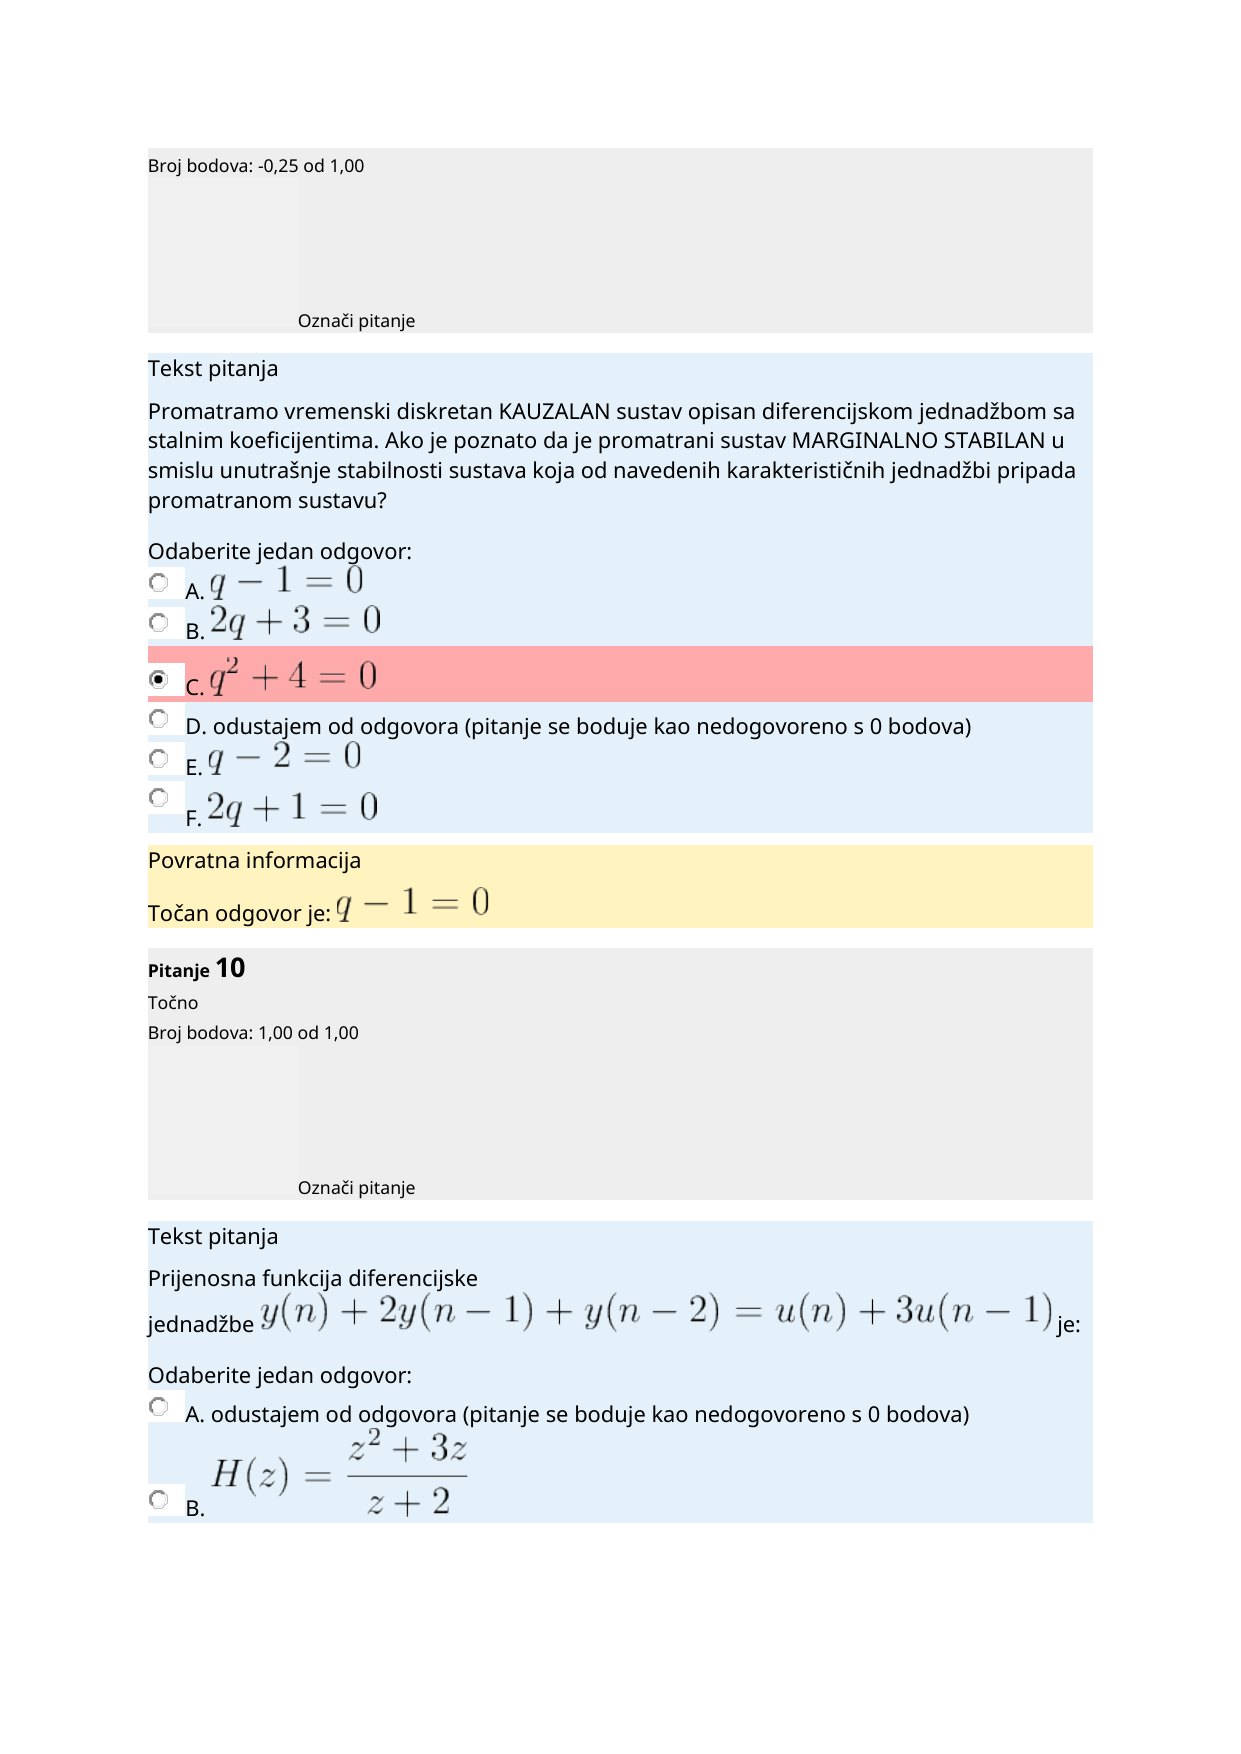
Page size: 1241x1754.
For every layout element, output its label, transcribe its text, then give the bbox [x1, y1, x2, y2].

text Broj bodova: -0,25 od 1,00 [148, 148, 1093, 177]
text F. [148, 781, 1093, 833]
text Broj bodova: 1,00 od 1,00 [148, 1015, 1093, 1045]
text Povratna informacija [148, 845, 1093, 875]
text C. [148, 646, 1093, 702]
picture [210, 657, 376, 696]
picture [337, 887, 489, 922]
picture [260, 1292, 1052, 1333]
text A. [148, 566, 1093, 606]
picture [211, 1428, 468, 1517]
text Pitanje 10 [148, 948, 1093, 985]
text Odaberite jedan odgovor: [148, 1360, 1093, 1390]
text Tekst pitanja [148, 1221, 1093, 1251]
text Tekst pitanja [148, 353, 1093, 383]
picture [208, 792, 377, 827]
text Točan odgovor je: [148, 887, 1093, 928]
text Odaberite jedan odgovor: [148, 536, 1093, 566]
picture [210, 565, 363, 600]
text Točno [148, 985, 1093, 1015]
text D. odustajem od odgovora (pitanje se boduje kao nedogovoreno s 0 bodova) [148, 702, 1093, 741]
text Označi pitanje [148, 1045, 1093, 1200]
text A. odustajem od odgovora (pitanje se boduje kao nedogovoreno s 0 bodova) [148, 1390, 1093, 1429]
text Promatramo vremenski diskretan KAUZALAN sustav opisan diferencijskom jednadžbom sa stalnim koeficijentima. Ako je poznato da je promatrani sustav MARGINALNO STABILAN u smislu unutrašnje stabilnosti sustava koja od navedenih karakterističnih jednadžbi pripada promatranom sustavu? [148, 396, 1093, 515]
text Označi pitanje [148, 177, 1093, 333]
text E. [148, 741, 1093, 781]
picture [208, 741, 361, 775]
text B. [148, 606, 1093, 646]
picture [211, 605, 380, 640]
